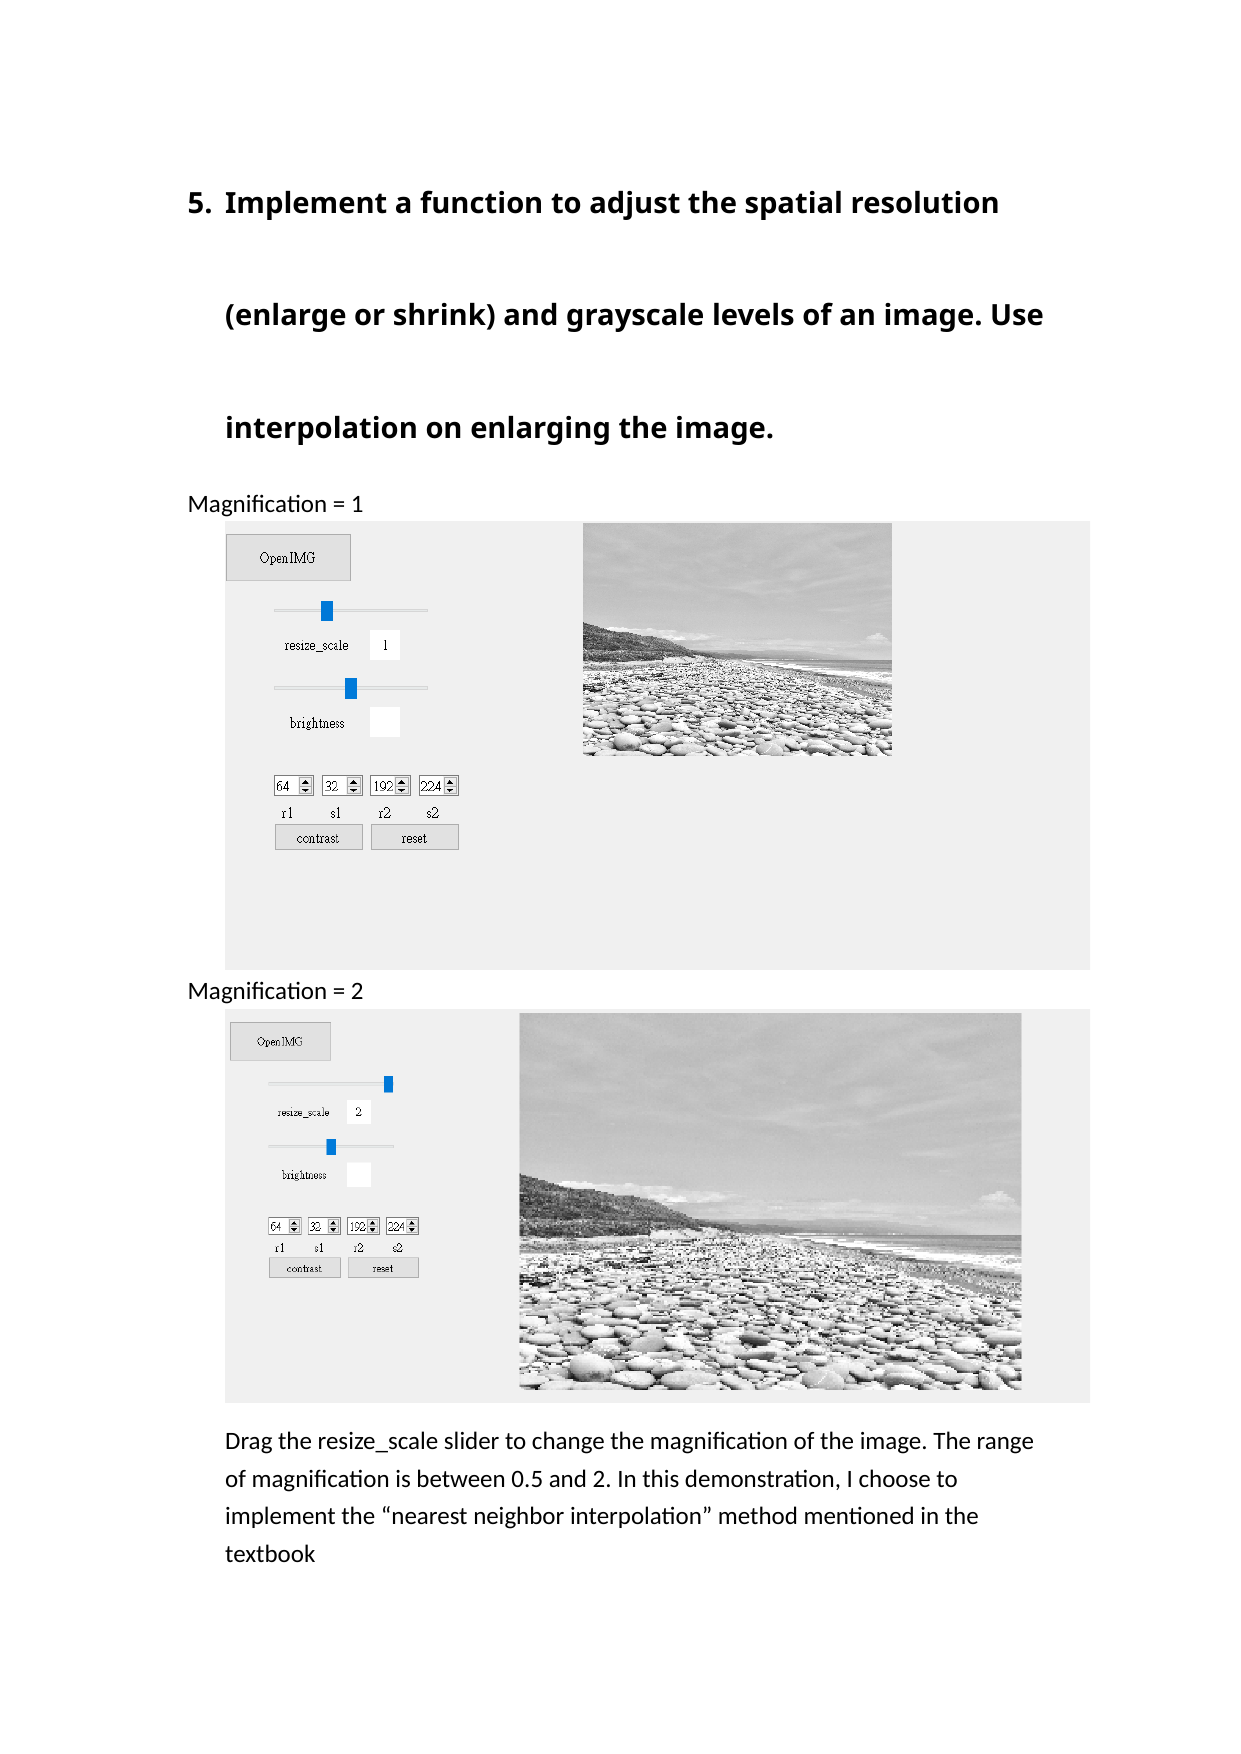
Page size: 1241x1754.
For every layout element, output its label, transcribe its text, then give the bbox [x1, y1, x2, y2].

subtitle Magnification = 1 [187, 484, 1053, 522]
text Drag the resize_scale slider to change the magnification of the image. The range of magnification is between 0.5 and 2. In this demonstration, I choose to implement the “nearest neighbor interpolation” method mentioned in the textbook [225, 1422, 1053, 1572]
picture [225, 1009, 1091, 1403]
picture [225, 521, 1091, 970]
subtitle Implement a function to adjust the spatial resolution (enlarge or shrink) and grayscale levels of an image. Use interpolation on enlarging the image. [187, 164, 1053, 464]
subtitle Magnification = 2 [187, 972, 1053, 1009]
